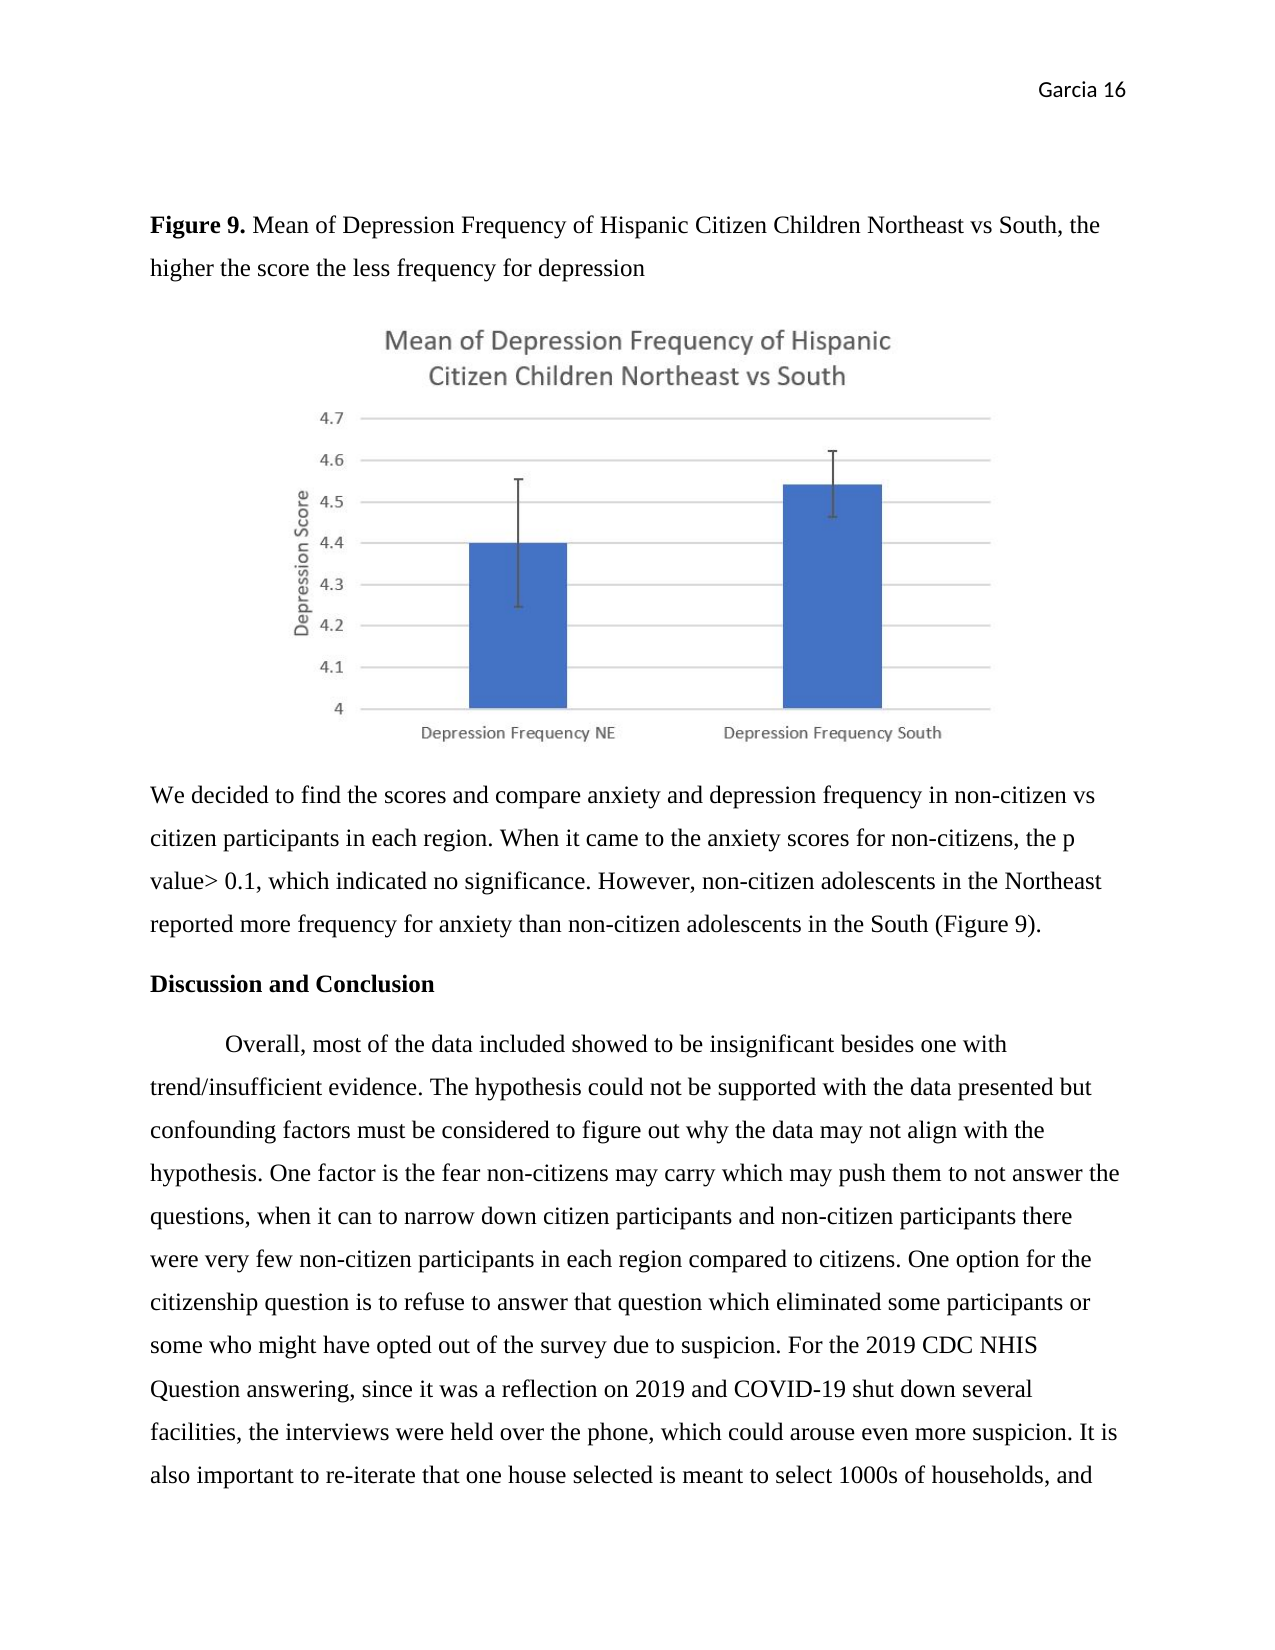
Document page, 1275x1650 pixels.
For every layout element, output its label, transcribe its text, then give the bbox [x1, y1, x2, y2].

text Figure 9. Mean of Depression Frequency of Hispanic Citizen Children Northeast vs South, the higher the score the less frequency for depression [150, 210, 1125, 282]
text Discussion and Conclusion [150, 969, 1125, 998]
picture [272, 312, 1003, 750]
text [150, 1029, 1125, 1489]
text We decided to find the scores and compare anxiety and depression frequency in non-citizen vs citizen participants in each region. When it came to the anxiety scores for non-citizens, the p value> 0.1, which indicated no significance. However, non-citizen adolescents in the Northeast reported more frequency for anxiety than non-citizen adolescents in the South (Figure 9). [150, 780, 1125, 938]
